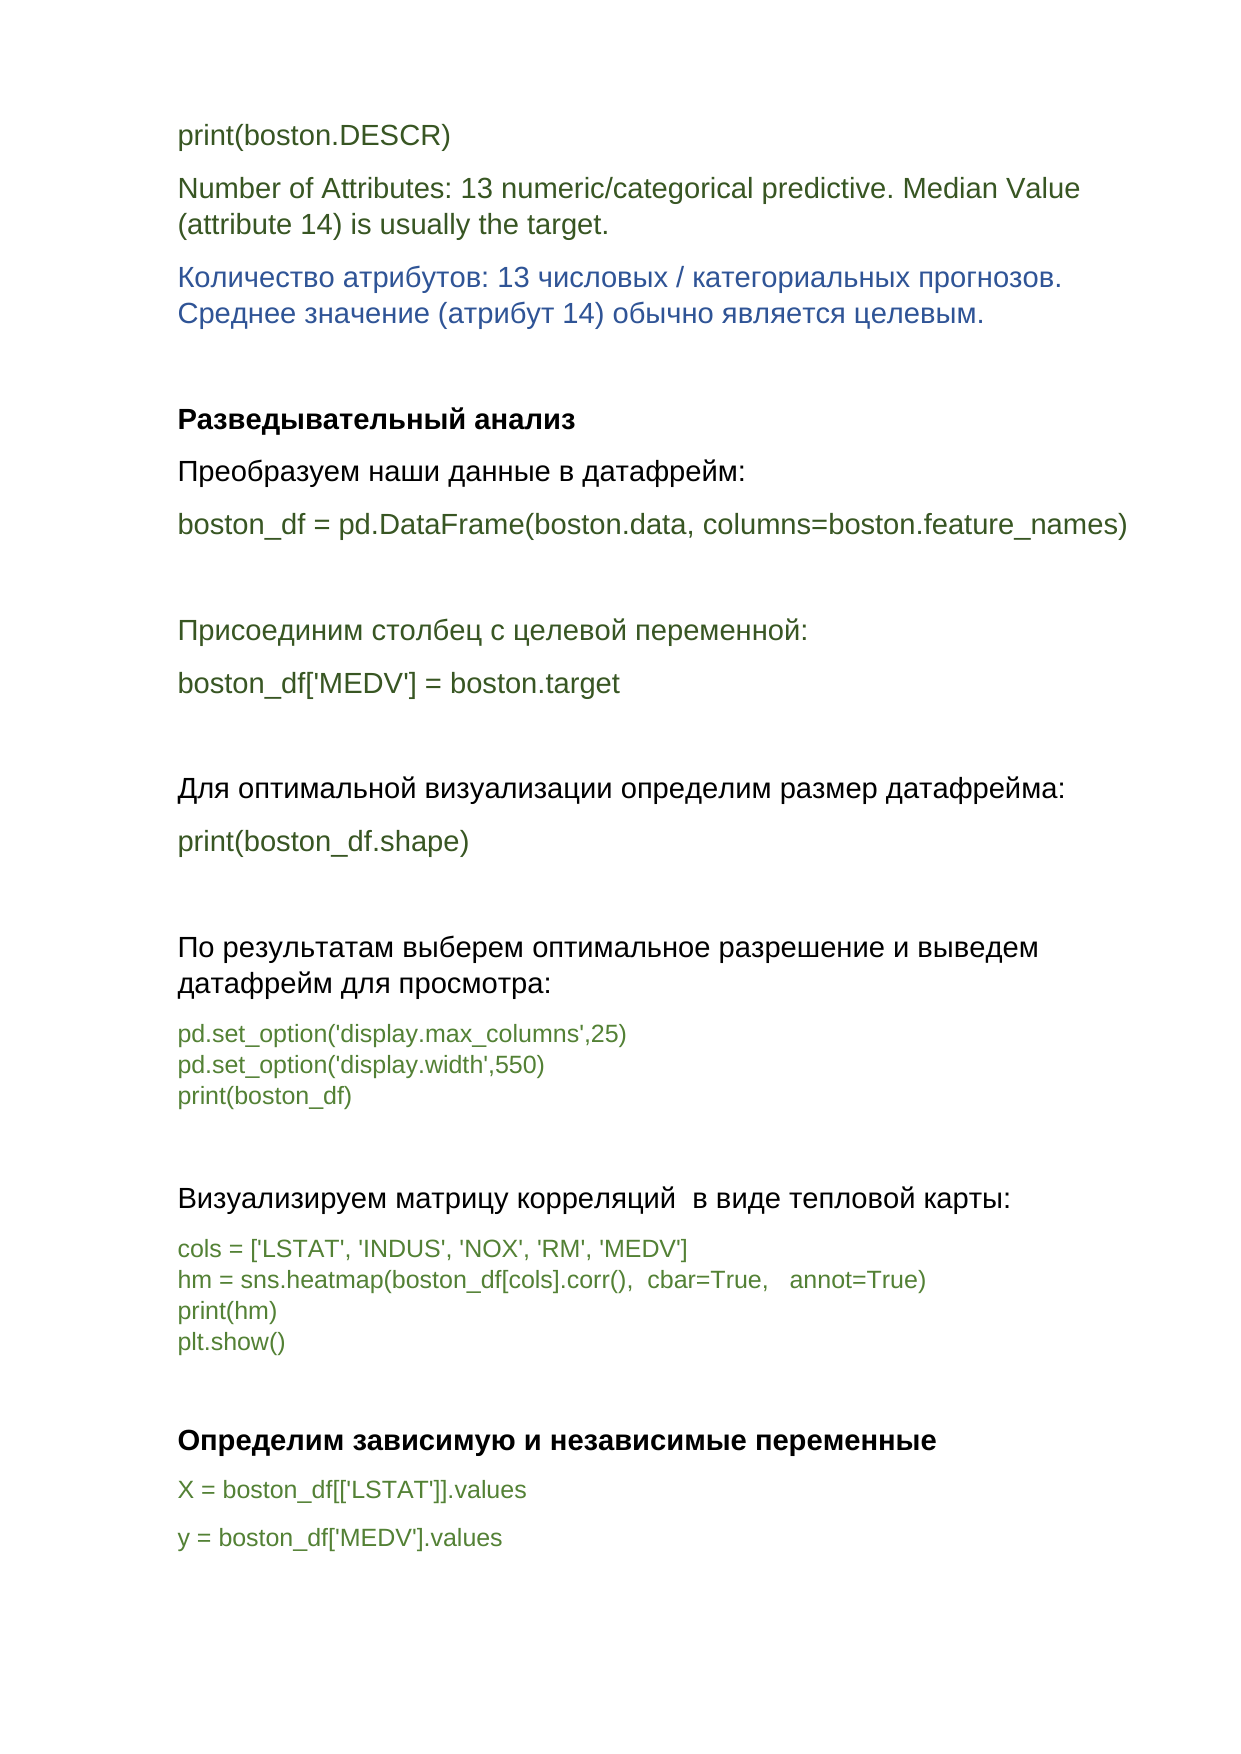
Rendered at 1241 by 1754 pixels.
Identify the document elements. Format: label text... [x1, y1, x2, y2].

text Количество атрибутов: 13 числовых / категориальных прогнозов. Среднее значение (атрибут 14) обычно является целевым. [177, 260, 1152, 329]
text X = boston_df[['LSTAT']].values [177, 1476, 1152, 1504]
text cols = ['LSTAT', 'INDUS', 'NOX', 'RM', 'MEDV'] hm = sns.heatmap(boston_df[cols].corr(), cbar=True, annot=True) print(hm) plt.show() [177, 1234, 1152, 1356]
text pd.set_option('display.max_columns',25) pd.set_option('display.width',550) print(boston_df) [177, 1019, 1152, 1109]
text Визуализируем матрицу корреляций в виде тепловой карты: [177, 1181, 1152, 1215]
text По результатам выберем оптимальное разрешение и выведем датафрейм для просмотра: [177, 930, 1152, 999]
text y = boston_df['MEDV'].values [177, 1523, 1152, 1552]
text boston_df = pd.DataFrame(boston.data, columns=boston.feature_names) [177, 507, 1152, 541]
text Number of Attributes: 13 numeric/categorical predictive. Median Value (attribute 14) is usually the target. [177, 171, 1152, 241]
text Определим зависимую и независимые переменные [177, 1423, 1152, 1456]
text print(boston.DESCR) [177, 118, 1152, 152]
text Для оптимальной визуализации определим размер датафрейма: [177, 771, 1152, 805]
text Преобразуем наши данные в датафрейм: [177, 454, 1152, 488]
text Присоединим столбец с целевой переменной: [177, 613, 1152, 646]
text boston_df['MEDV'] = boston.target [177, 666, 1152, 699]
text Разведывательный анализ [177, 402, 1152, 435]
text print(boston_df.shape) [177, 824, 1152, 858]
